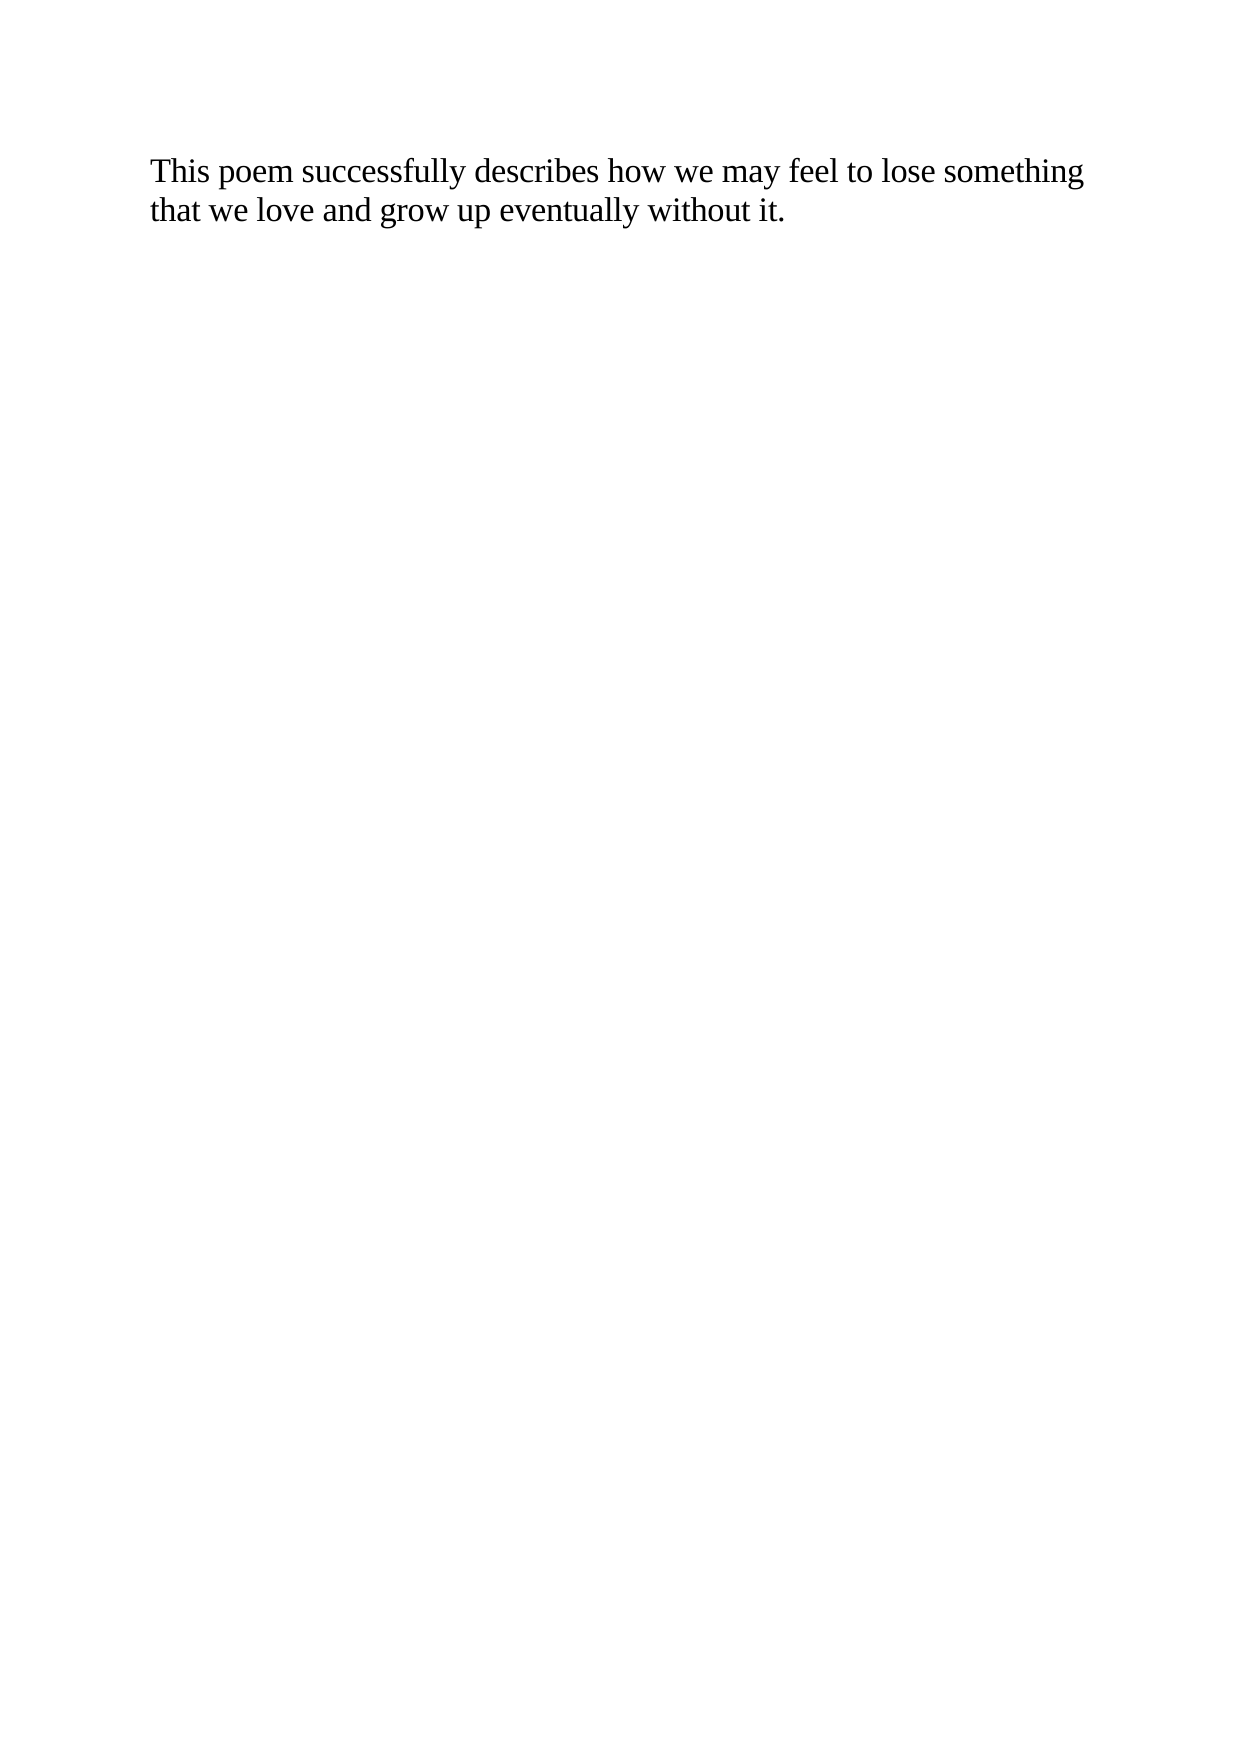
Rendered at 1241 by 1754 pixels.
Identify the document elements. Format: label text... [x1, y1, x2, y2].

text This poem successfully describes how we may feel to lose something that we love and grow up eventually without it. [150, 150, 1090, 229]
